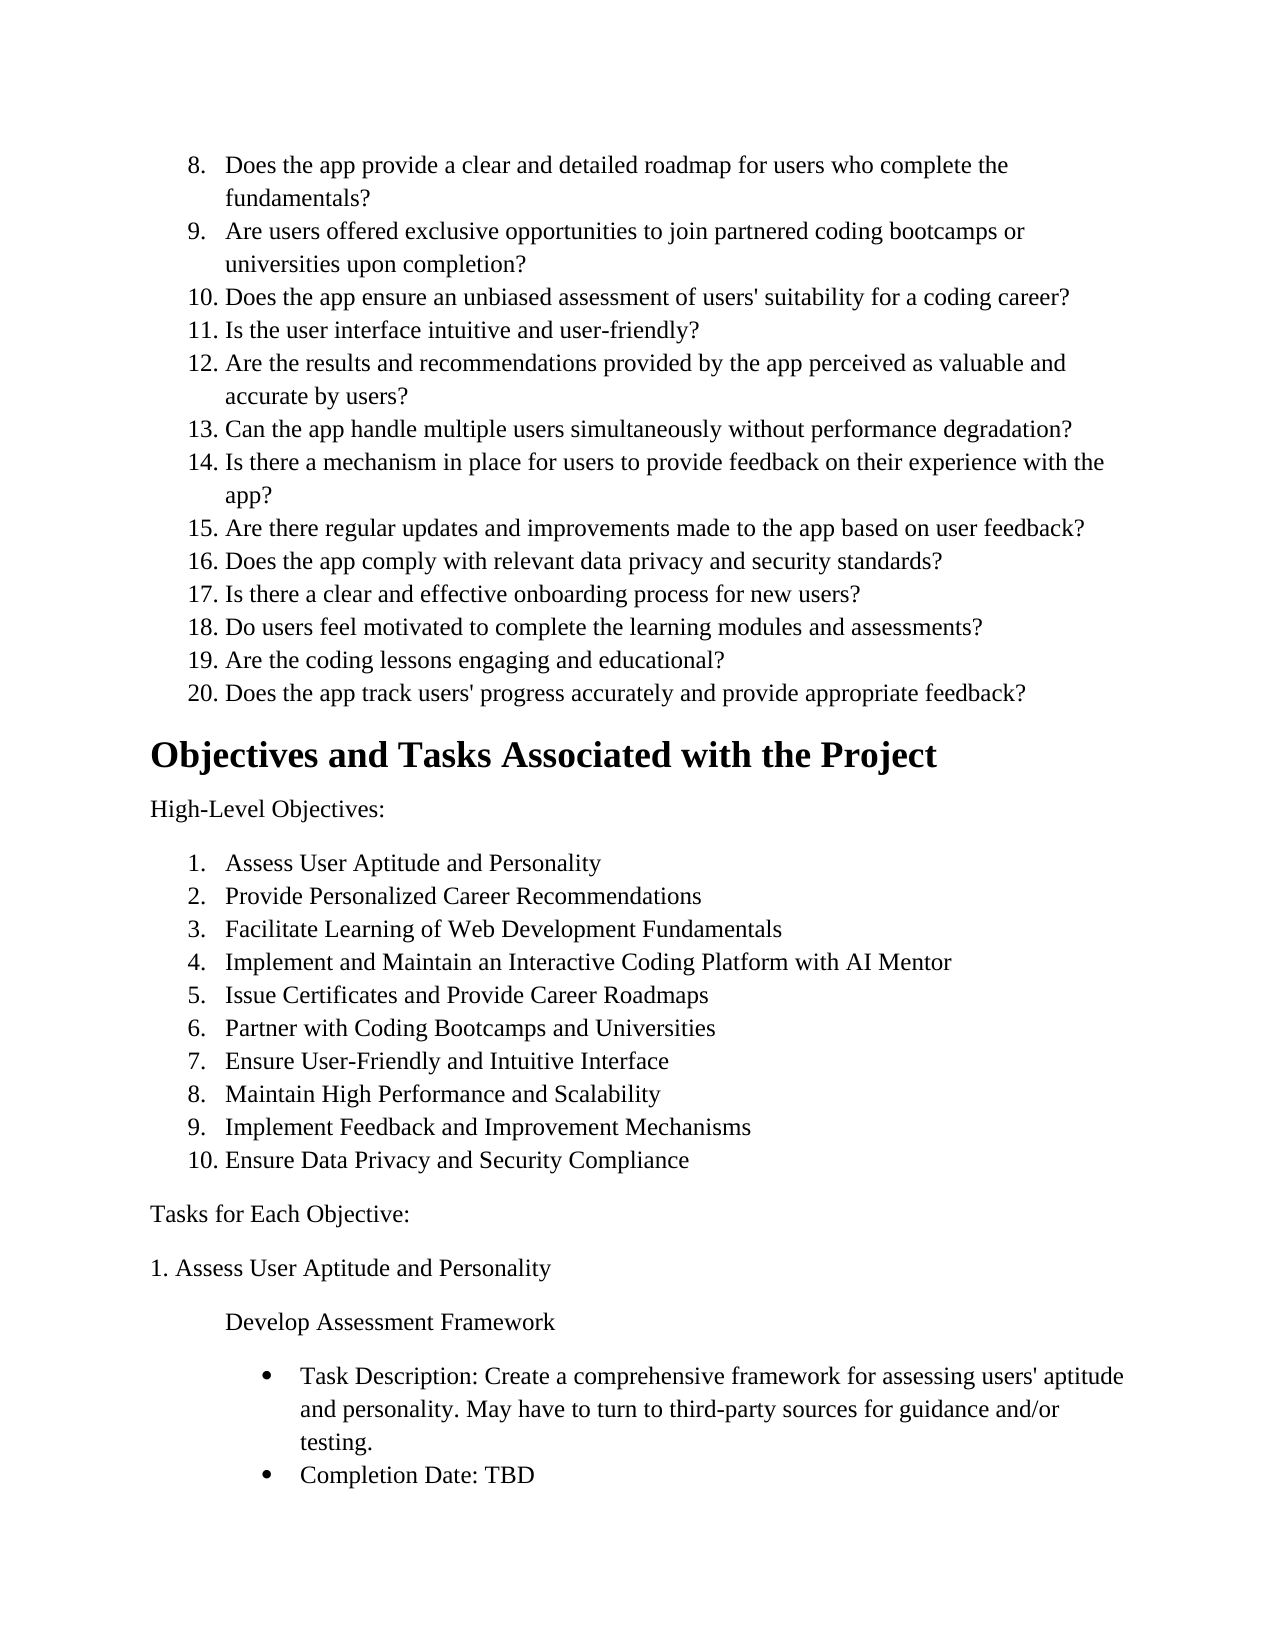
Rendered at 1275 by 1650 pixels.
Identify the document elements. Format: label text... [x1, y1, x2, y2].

list Ensure User-Friendly and Intuitive Interface [187, 1046, 1125, 1075]
list Do users feel motivated to complete the learning modules and assessments? [187, 612, 1125, 641]
list Are there regular updates and improvements made to the app based on user feedback? [187, 513, 1125, 542]
list Implement Feedback and Improvement Mechanisms [187, 1112, 1125, 1141]
list Does the app track users' progress accurately and provide appropriate feedback? [187, 678, 1125, 707]
list Is there a mechanism in place for users to provide feedback on their experience with the app? [187, 447, 1125, 509]
list Assess User Aptitude and Personality [187, 848, 1125, 877]
list Is the user interface intuitive and user-friendly? [187, 315, 1125, 344]
list Ensure Data Privacy and Security Compliance [187, 1145, 1125, 1174]
list Does the app ensure an unbiased assessment of users' suitability for a coding career? [187, 282, 1125, 311]
list Issue Certificates and Provide Career Roadmaps [187, 980, 1125, 1009]
list Are the results and recommendations provided by the app perceived as valuable and accurate by users? [187, 348, 1125, 410]
text Develop Assessment Framework [225, 1307, 1125, 1336]
list Does the app provide a clear and detailed roadmap for users who complete the fundamentals? [187, 150, 1125, 212]
list Provide Personalized Career Recommendations [187, 881, 1125, 910]
text Tasks for Each Objective: [150, 1199, 1125, 1228]
list Completion Date: TBD [262, 1460, 1125, 1488]
list Is there a clear and effective onboarding process for new users? [187, 579, 1125, 608]
list Implement and Maintain an Interactive Coding Platform with AI Mentor [187, 947, 1125, 976]
list Maintain High Performance and Scalability [187, 1079, 1125, 1108]
text Objectives and Tasks Associated with the Project [150, 732, 1125, 775]
list Partner with Coding Bootcamps and Universities [187, 1013, 1125, 1042]
list Are users offered exclusive opportunities to join partnered coding bootcamps or universities upon completion? [187, 216, 1125, 278]
list Does the app comply with relevant data privacy and security standards? [187, 546, 1125, 575]
text High-Level Objectives: [150, 794, 1125, 823]
list Can the app handle multiple users simultaneously without performance degradation? [187, 414, 1125, 443]
list Task Description: Create a comprehensive framework for assessing users' aptitude and personality. May have to turn to third-party sources for guidance and/or testing. [262, 1361, 1125, 1456]
list Facilitate Learning of Web Development Fundamentals [187, 914, 1125, 943]
text 1. Assess User Aptitude and Personality [150, 1253, 1125, 1282]
list Are the coding lessons engaging and educational? [187, 645, 1125, 674]
